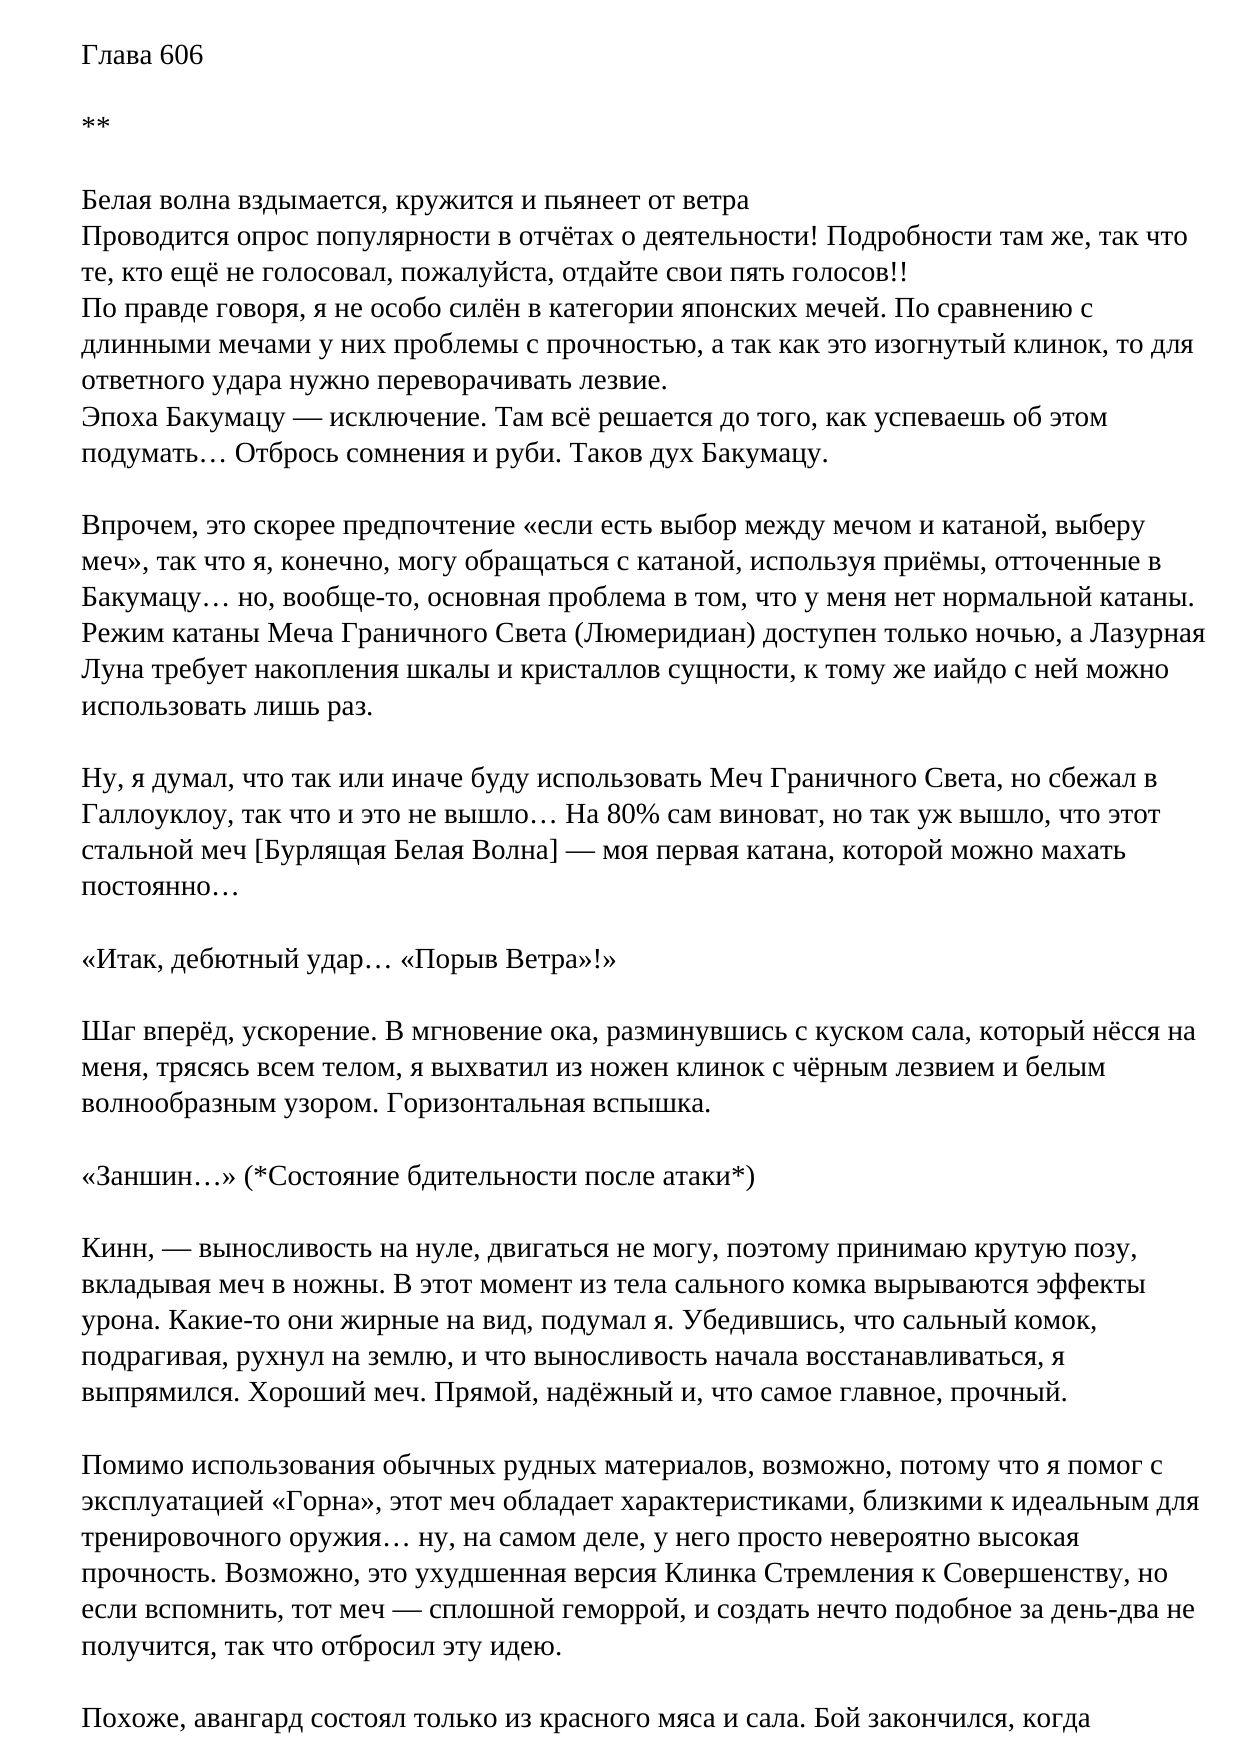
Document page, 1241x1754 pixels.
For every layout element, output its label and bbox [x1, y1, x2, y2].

text [81, 37, 1215, 1733]
